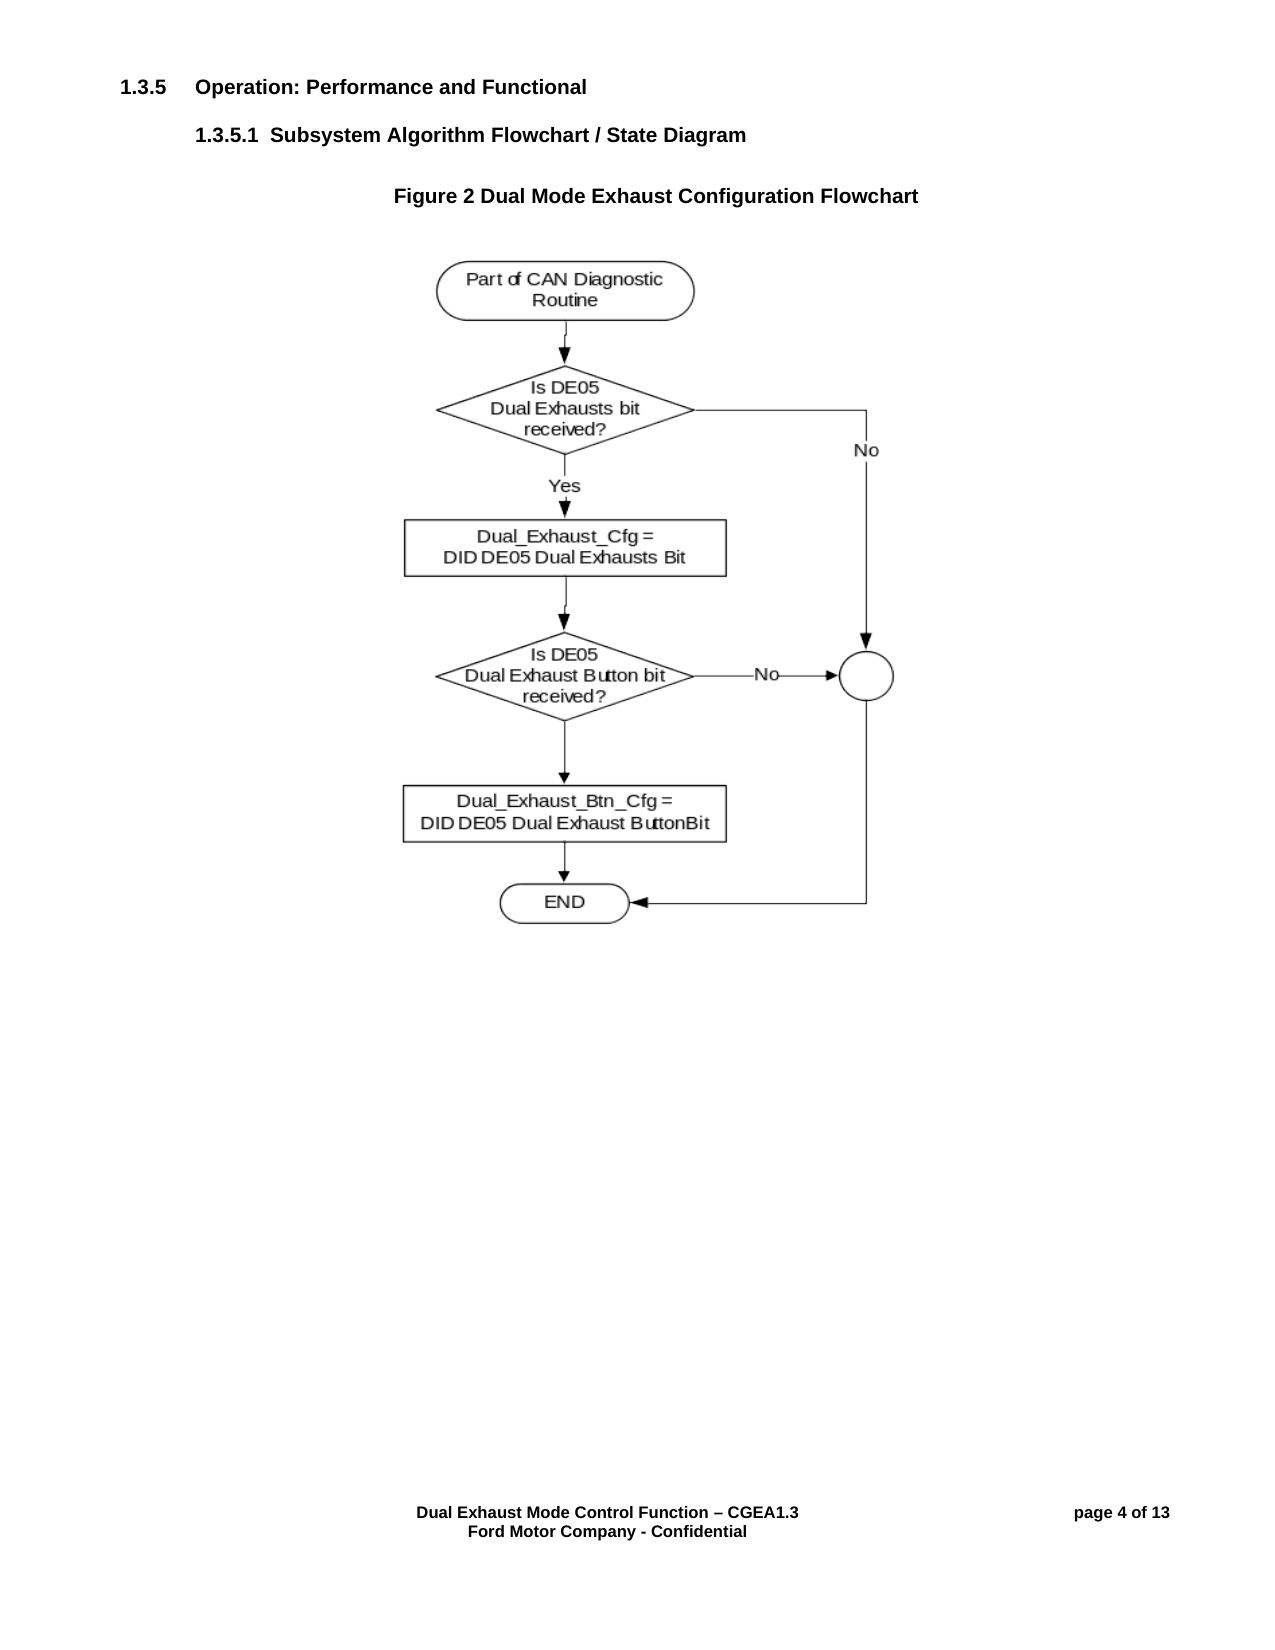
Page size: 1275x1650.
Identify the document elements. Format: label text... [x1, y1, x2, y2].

text Figure 2 Dual Mode Exhaust Configuration Flowchart [82, 183, 1230, 207]
subtitle Subsystem Algorithm Flowchart / State Diagram [135, 123, 1230, 147]
subtitle Operation: Performance and Functional [120, 75, 1230, 99]
